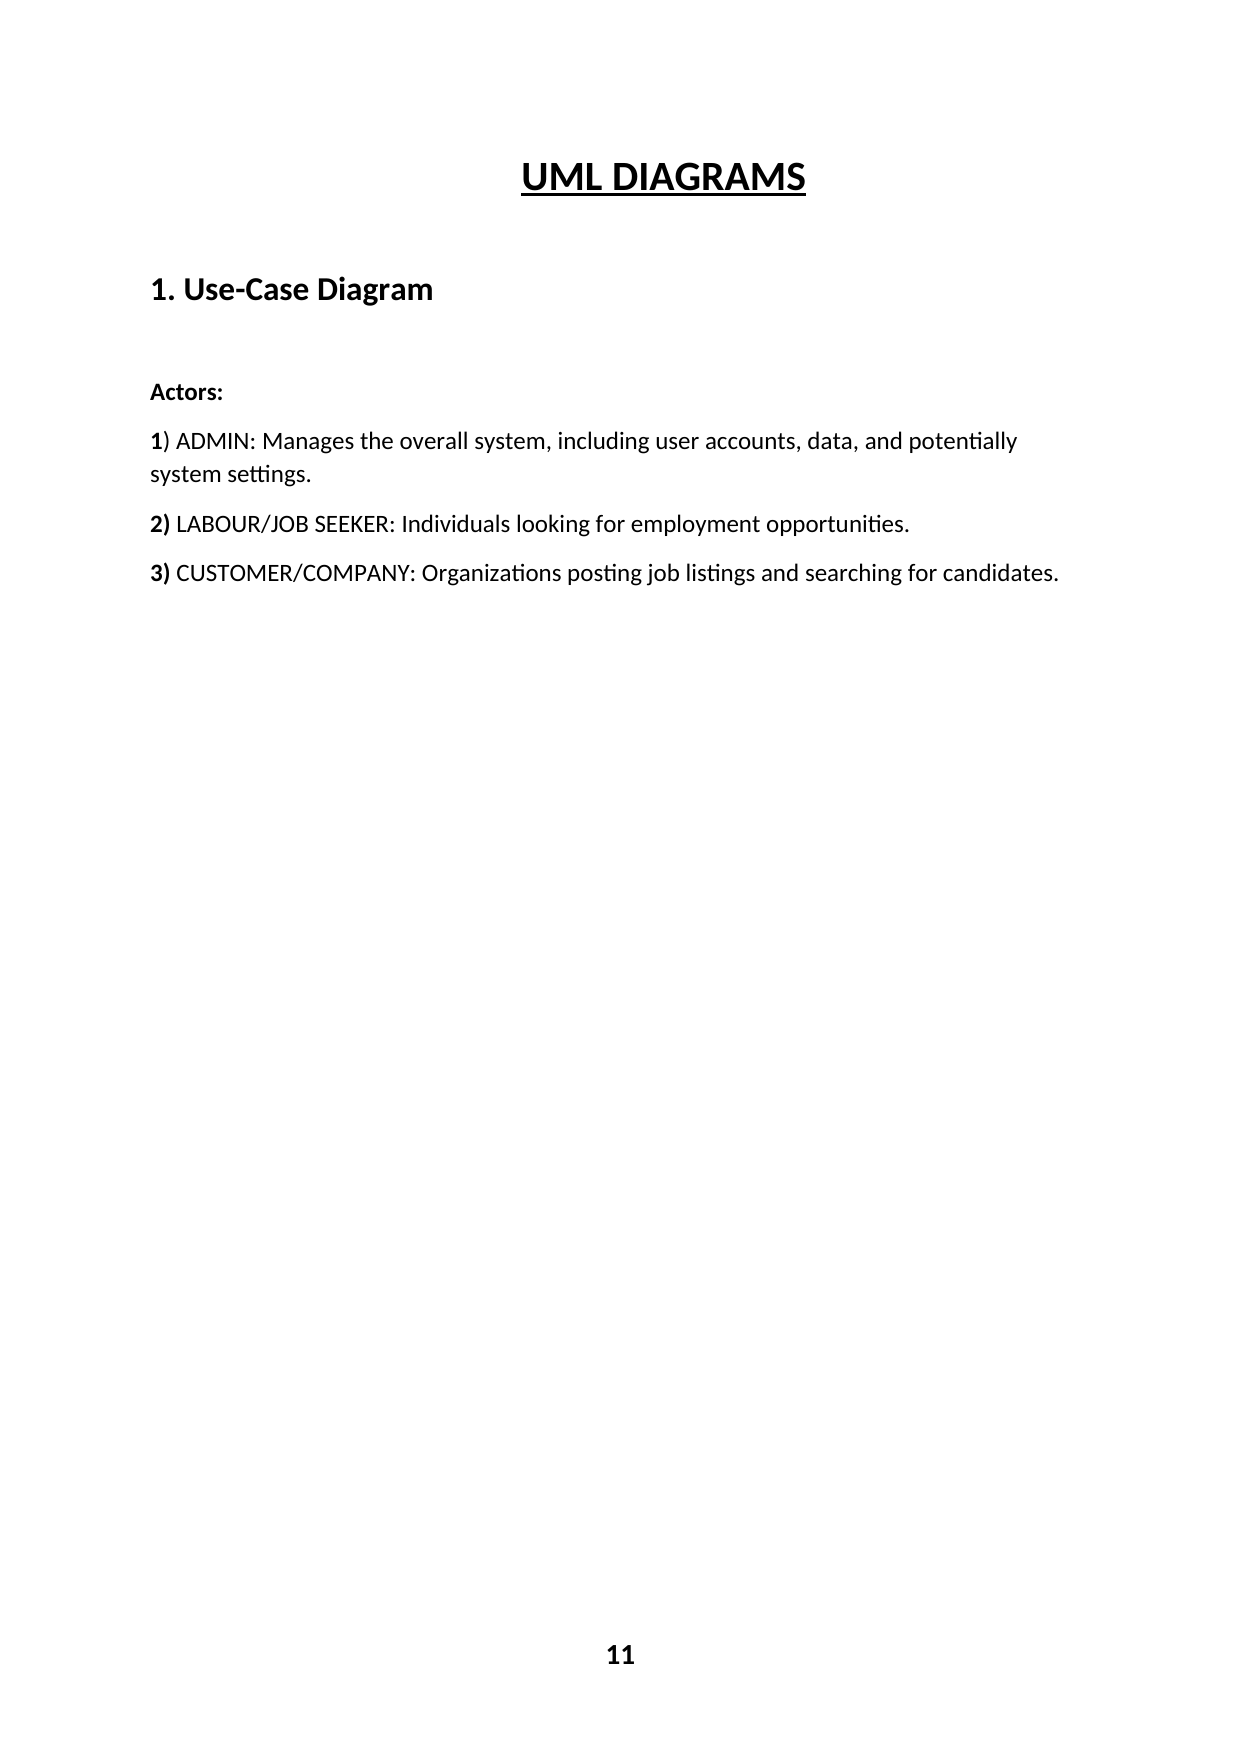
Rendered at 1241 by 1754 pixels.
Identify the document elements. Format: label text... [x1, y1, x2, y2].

text UML DIAGRAMS [150, 150, 1090, 201]
text Actors: [150, 376, 1090, 406]
text 2) LABOUR/JOB SEEKER: Individuals looking for employment opportunities. [150, 508, 1090, 538]
text 1) ADMIN: Manages the overall system, including user accounts, data, and potentially system settings. [150, 426, 1090, 489]
text 3) CUSTOMER/COMPANY: Organizations posting job listings and searching for candidates. [150, 558, 1090, 588]
text 1. Use-Case Diagram [150, 268, 1090, 309]
